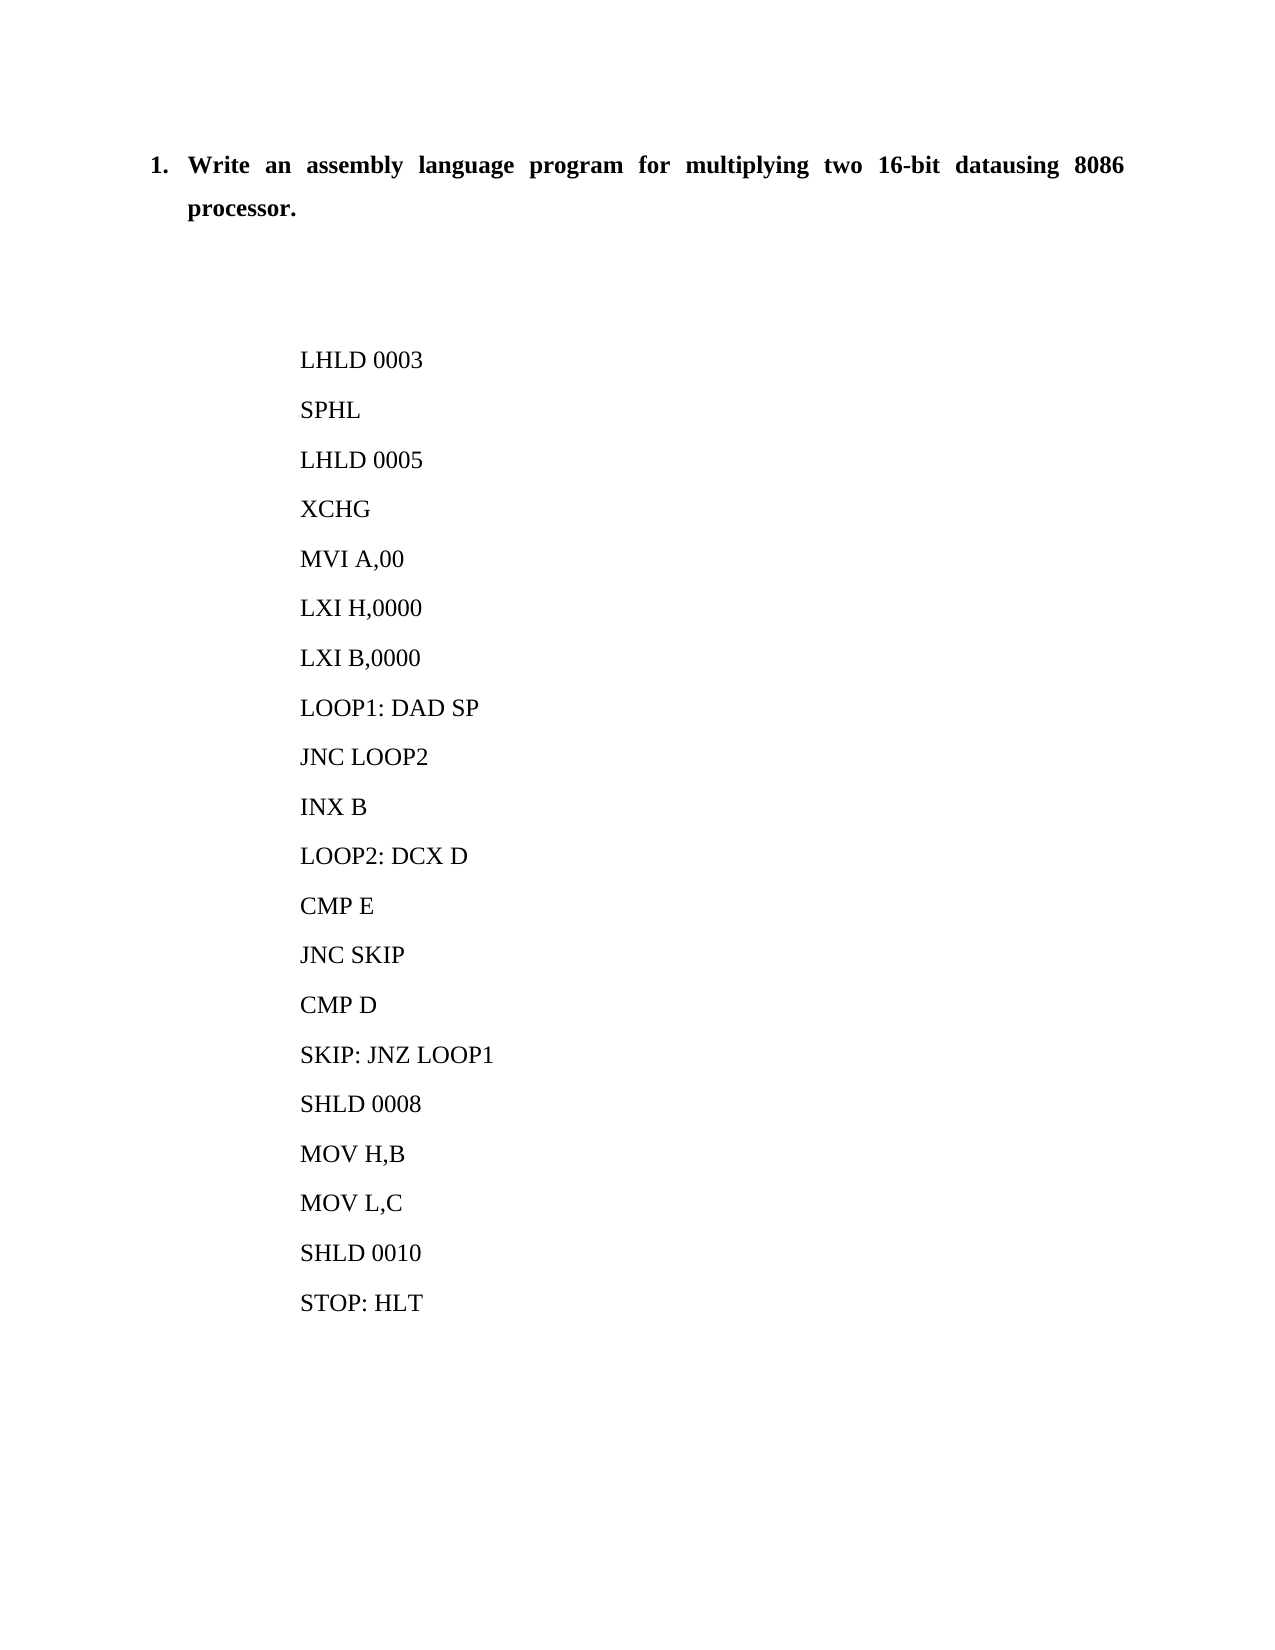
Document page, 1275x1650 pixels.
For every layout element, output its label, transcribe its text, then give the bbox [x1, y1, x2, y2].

text LOOP2: DCX D [300, 841, 1125, 870]
text JNC SKIP [300, 941, 1125, 969]
text XCHG [300, 494, 1125, 523]
text INX B [300, 792, 1125, 821]
text SHLD 0010 [300, 1238, 1125, 1267]
text SHLD 0008 [300, 1089, 1125, 1118]
text MOV H,B [300, 1139, 1125, 1168]
text MVI A,00 [300, 544, 1125, 573]
text SKIP: JNZ LOOP1 [300, 1040, 1125, 1068]
text SPHL [300, 395, 1125, 424]
text CMP D [300, 990, 1125, 1019]
text LHLD 0005 [300, 445, 1125, 473]
text CMP E [300, 891, 1125, 920]
list Write an assembly language program for multiplying two 16-bit datausing 8086 processor. [150, 150, 1125, 222]
text LHLD 0003 [300, 346, 1125, 374]
text LXI B,0000 [300, 643, 1125, 672]
text STOP: HLT [300, 1288, 1125, 1316]
text LXI H,0000 [300, 593, 1125, 622]
text MOV L,C [300, 1188, 1125, 1217]
text JNC LOOP2 [300, 742, 1125, 771]
text LOOP1: DAD SP [300, 693, 1125, 721]
